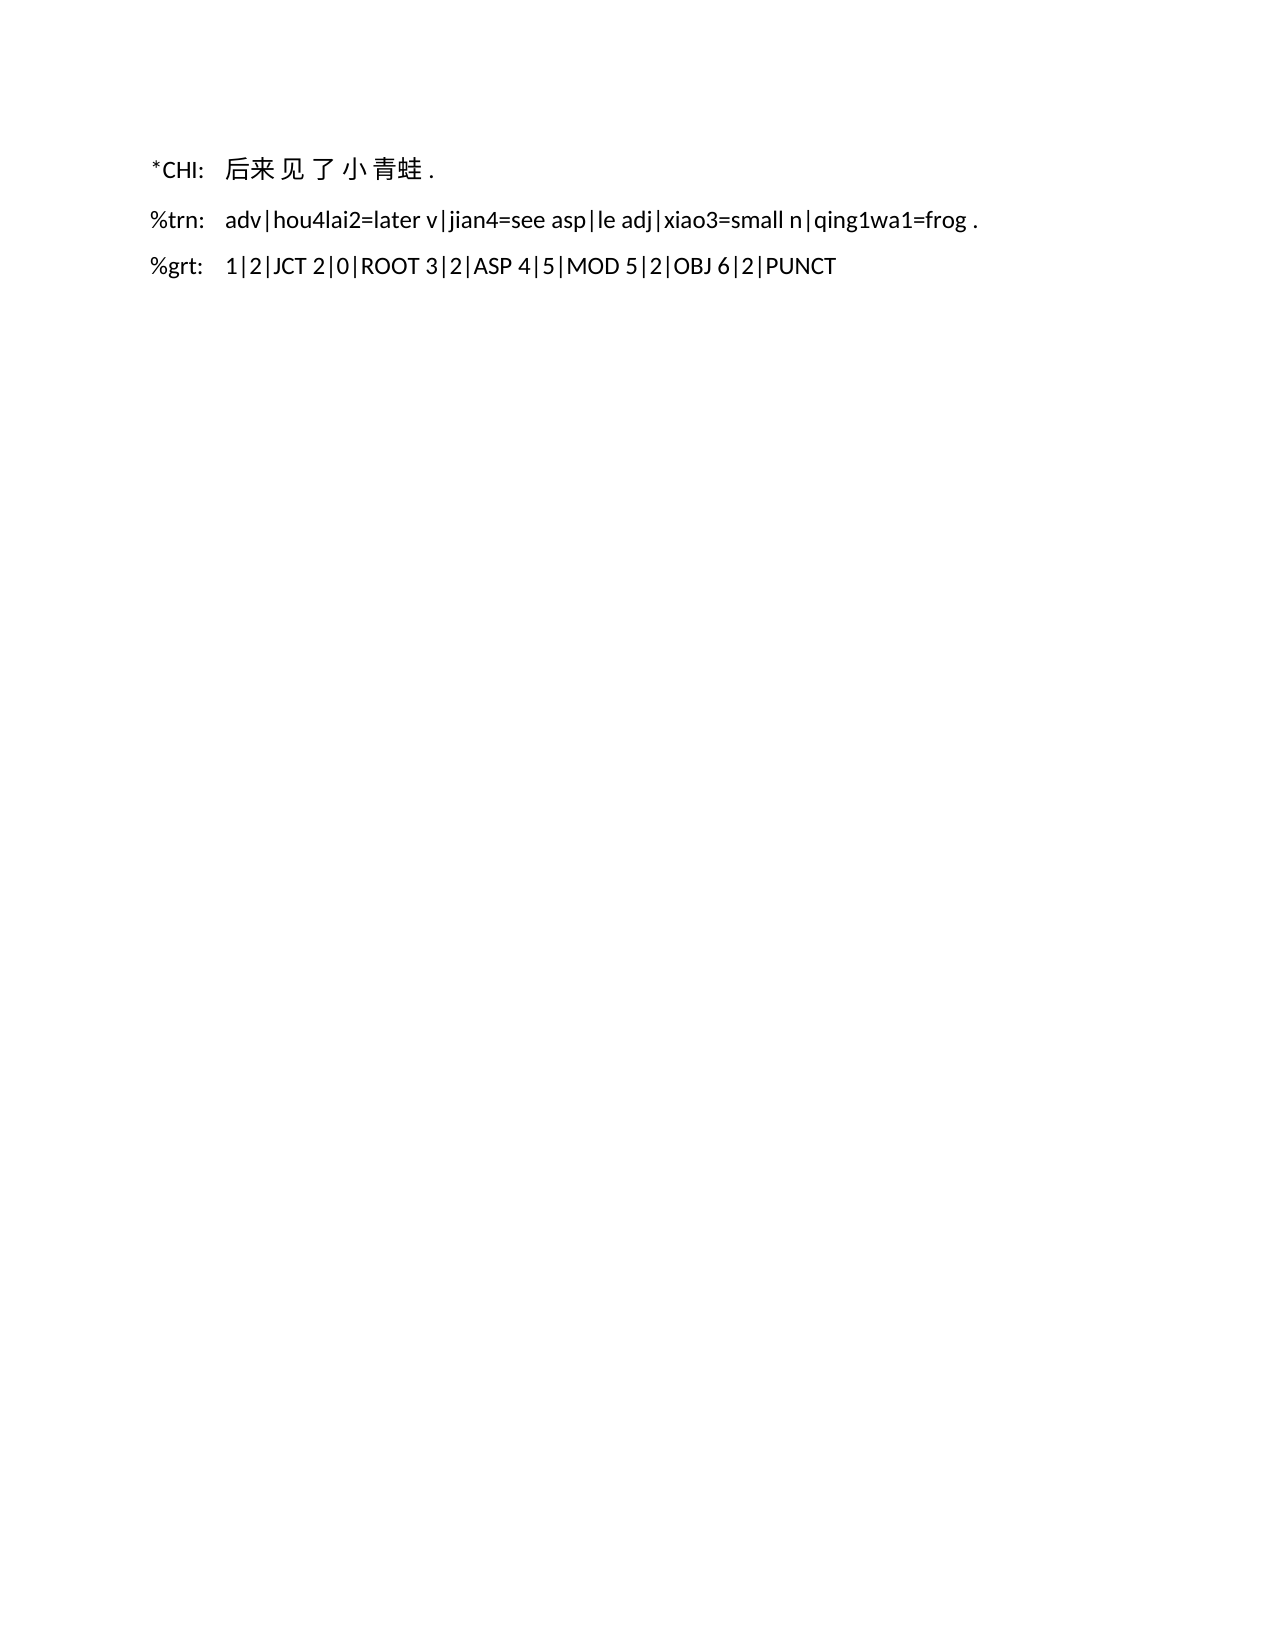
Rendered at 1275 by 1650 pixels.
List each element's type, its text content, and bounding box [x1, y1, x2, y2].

text %grt: 1|2|JCT 2|0|ROOT 3|2|ASP 4|5|MOD 5|2|OBJ 6|2|PUNCT [150, 250, 1125, 281]
text %trn: adv|hou4lai2=later v|jian4=see asp|le adj|xiao3=small n|qing1wa1=frog . [150, 204, 1125, 235]
text *CHI: 后来 见 了 小 青蛙 . [150, 150, 1125, 186]
